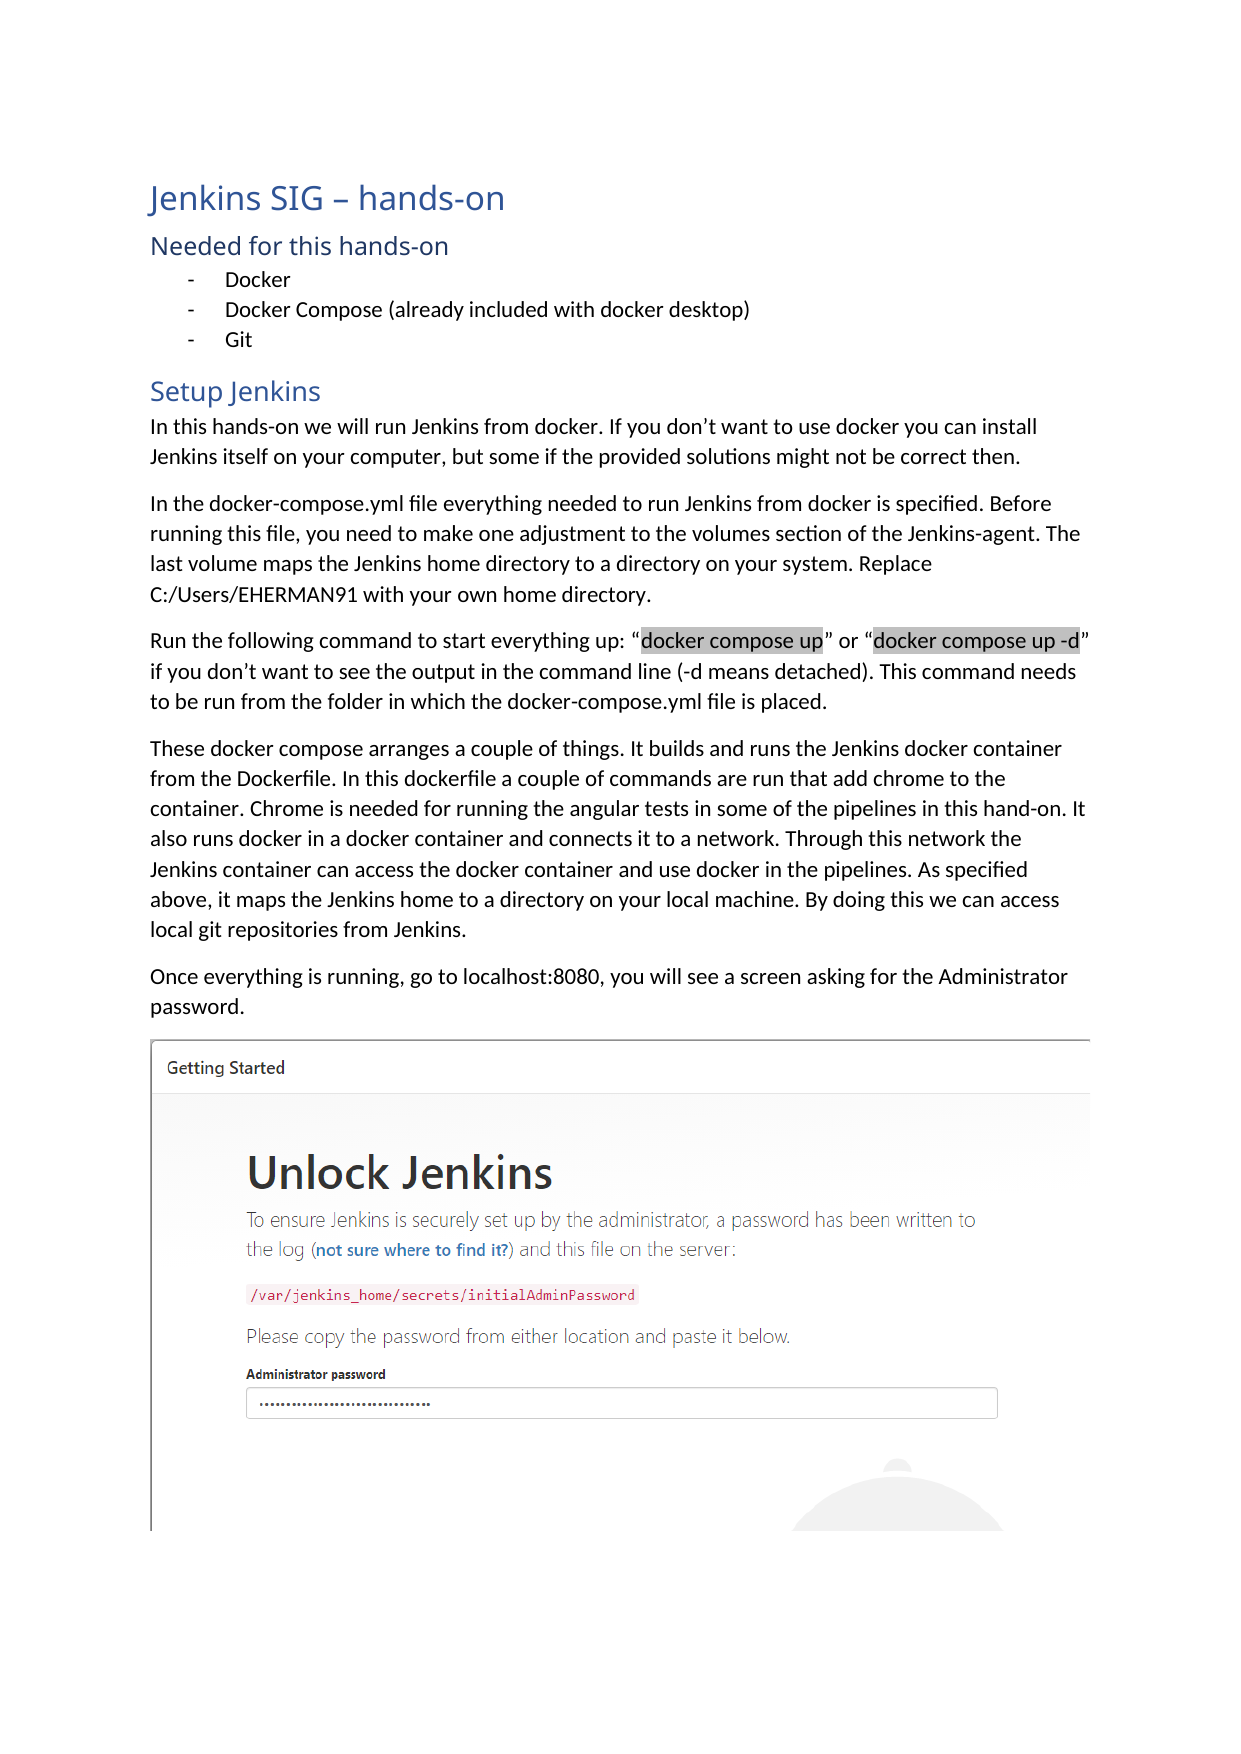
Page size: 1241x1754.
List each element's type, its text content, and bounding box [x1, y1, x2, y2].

list Docker [187, 265, 1090, 293]
subtitle Setup Jenkins [150, 372, 1090, 409]
text In this hands-on we will run Jenkins from docker. If you don’t want to use docker you can install Jenkins itself on your computer, but some if the provided solutions might not be correct then. [150, 412, 1090, 470]
text These docker compose arranges a couple of things. It builds and runs the Jenkins docker container from the Dockerfile. In this dockerfile a couple of commands are run that add chrome to the container. Chrome is needed for running the angular tests in some of the pipelines in this hand-on. It also runs docker in a docker container and connects it to a network. Through this network the Jenkins container can access the docker container and use docker in the pipelines. As specified above, it maps the Jenkins home to a directory on your local machine. By doing this we can access local git repositories from Jenkins. [150, 734, 1090, 943]
subtitle Needed for this hands-on [150, 228, 1090, 262]
list Git [187, 325, 1090, 353]
subtitle Jenkins SIG – hands-on [150, 175, 1090, 220]
picture [150, 1039, 1091, 1531]
text Once everything is running, go to localhost:8080, you will see a screen asking for the Administrator password. [150, 962, 1090, 1020]
text In the docker-compose.yml file everything needed to run Jenkins from docker is specified. Before running this file, you need to make one adjustment to the volumes section of the Jenkins-agent. The last volume maps the Jenkins home directory to a directory on your system. Replace C:/Users/EHERMAN91 with your own home directory. [150, 489, 1090, 608]
list Docker Compose (already included with docker desktop) [187, 295, 1090, 323]
text Run the following command to start everything up: “docker compose up” or “docker compose up -d” if you don’t want to see the output in the command line (-d means detached). This command needs to be run from the folder in which the docker-compose.yml file is placed. [150, 627, 1090, 715]
